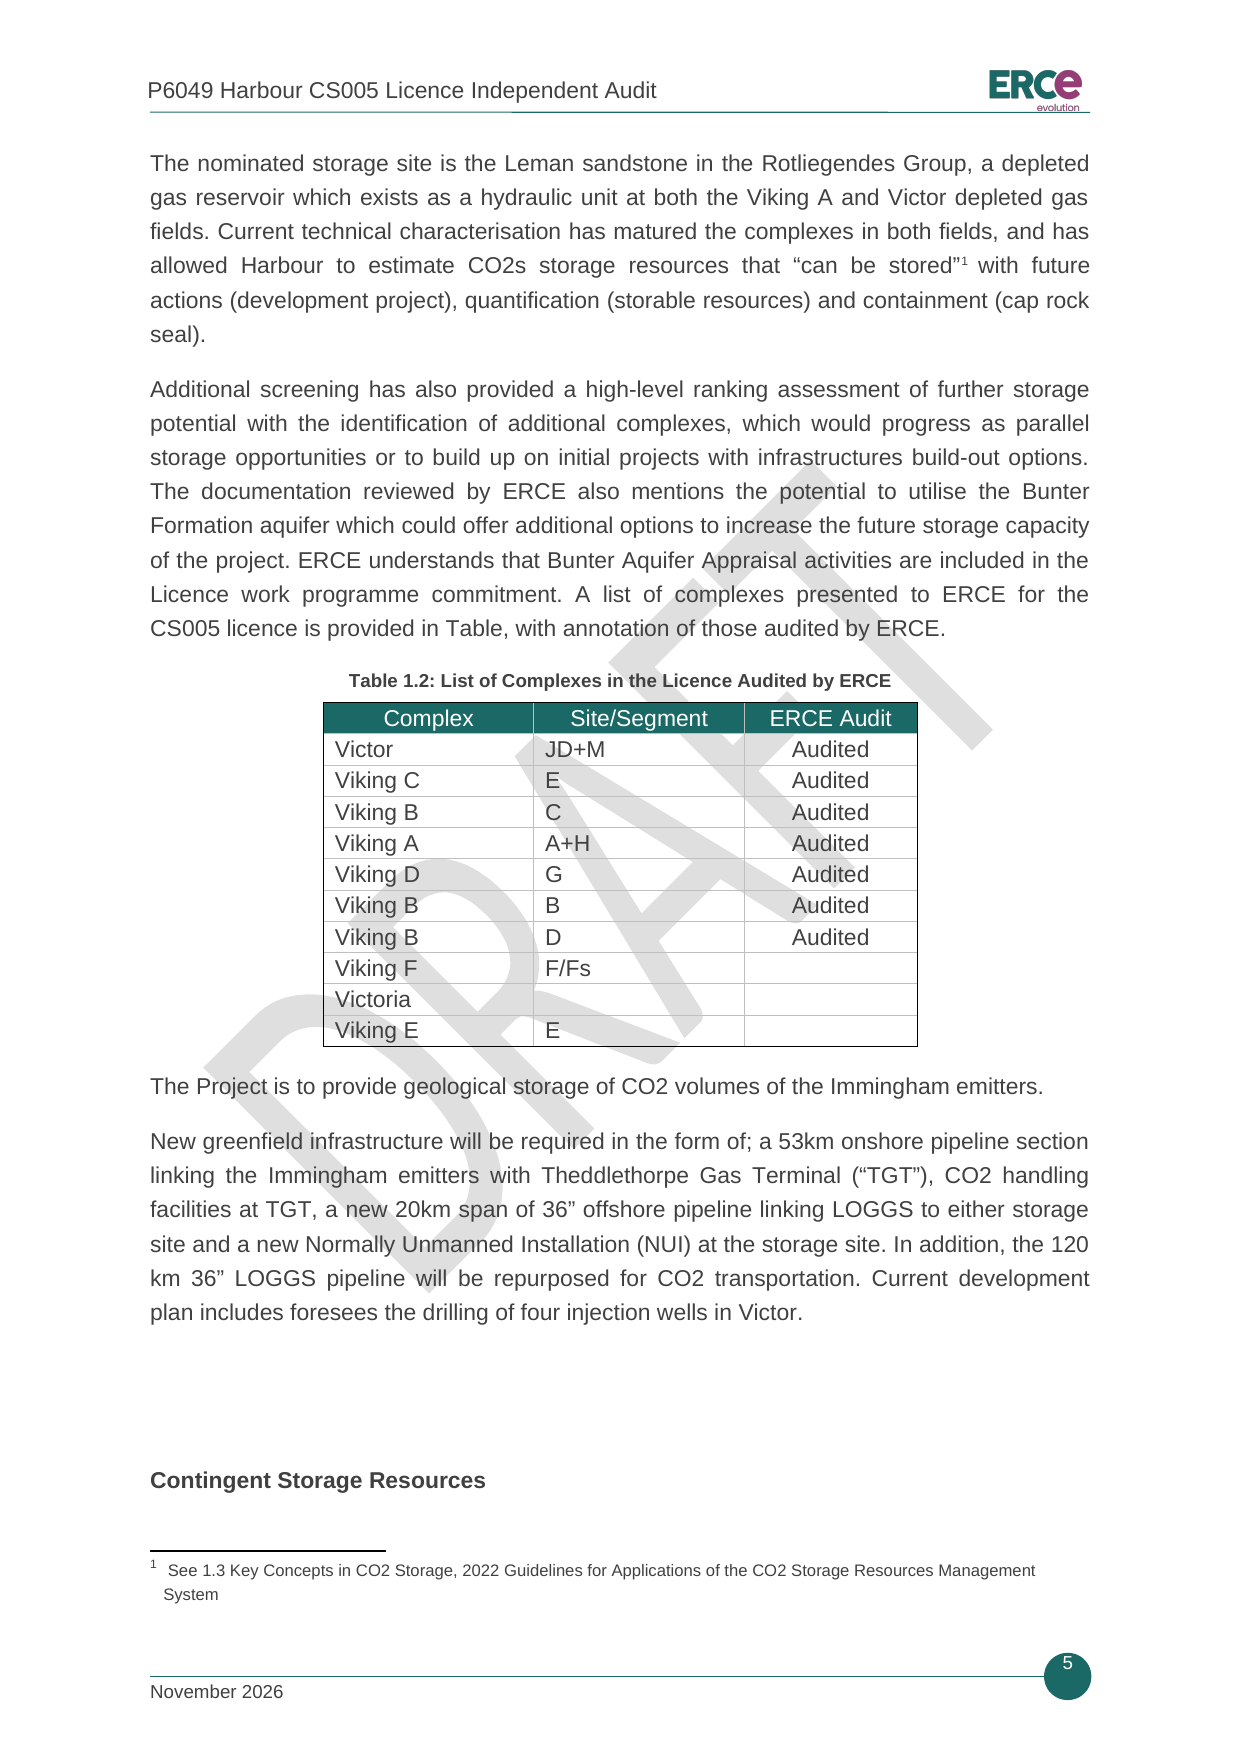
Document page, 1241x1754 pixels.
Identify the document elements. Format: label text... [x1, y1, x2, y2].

table_cell Viking B [324, 922, 533, 952]
table_cell Victor [324, 734, 533, 764]
table_cell JD+M [534, 734, 744, 764]
table_cell Viking B [324, 891, 533, 921]
table_cell E [534, 766, 744, 796]
table_cell B [534, 891, 744, 921]
table_cell Viking E [324, 1016, 533, 1046]
table_cell Audited [745, 797, 917, 827]
table_cell [745, 1016, 917, 1046]
table_cell Viking B [324, 797, 533, 827]
table_cell [534, 984, 744, 1014]
table_cell C [534, 797, 744, 827]
table_cell A+H [534, 828, 744, 858]
table_header Site/Segment [534, 703, 744, 733]
text The nominated storage site is the Leman sandstone in the Rotliegendes Group, a depleted gas reservoir which exists as a hydraulic unit at both the Viking A and Victor depleted gas fields. Current technical characterisation has matured the complexes in both fields, and has allowed Harbour to estimate CO2s storage resources that “can be stored” with future actions (development project), quantification (storable resources) and containment (cap rock seal). [150, 150, 1090, 347]
table_cell F/Fs [534, 953, 744, 983]
table_header Complex [324, 703, 533, 733]
table_cell Viking D [324, 859, 533, 889]
table_cell G [534, 859, 744, 889]
table_cell Viking C [324, 766, 533, 796]
table_cell Audited [745, 922, 917, 952]
table_cell Victoria [324, 984, 533, 1014]
table_cell Viking F [324, 953, 533, 983]
table_cell Audited [745, 734, 917, 764]
text Additional screening has also provided a high-level ranking assessment of further storage potential with the identification of additional complexes, which would progress as parallel storage opportunities or to build up on initial projects with infrastructures build-out options. The documentation reviewed by ERCE also mentions the potential to utilise the Bunter Formation aquifer which could offer additional options to increase the future storage capacity of the project. ERCE understands that Bunter Aquifer Appraisal activities are included in the Licence work programme commitment. A list of complexes presented to ERCE for the CS005 licence is provided in Table, with annotation of those audited by ERCE. [150, 376, 1090, 641]
table_cell Audited [745, 766, 917, 796]
table_cell E [534, 1016, 744, 1046]
table_cell [745, 953, 917, 983]
table_cell Audited [745, 859, 917, 889]
picture [979, 60, 1090, 111]
table_cell [745, 984, 917, 1014]
table_cell Audited [745, 828, 917, 858]
table_cell Viking A [324, 828, 533, 858]
text Contingent Storage Resources [150, 1467, 1090, 1493]
text The Project is to provide geological storage of CO2 volumes of the Immingham emitters. [150, 1073, 1090, 1099]
table_cell Audited [745, 891, 917, 921]
table_header ERCE Audit [745, 703, 917, 733]
table_cell D [534, 922, 744, 952]
text New greenfield infrastructure will be required in the form of; a 53km onshore pipeline section linking the Immingham emitters with Theddlethorpe Gas Terminal (“TGT”), CO2 handling facilities at TGT, a new 20km span of 36” offshore pipeline linking LOGGS to either storage site and a new Normally Unmanned Installation (NUI) at the storage site. In addition, the 120 km 36” LOGGS pipeline will be repurposed for CO2 transportation. Current development plan includes foresees the drilling of four injection wells in Victor. [150, 1128, 1090, 1325]
